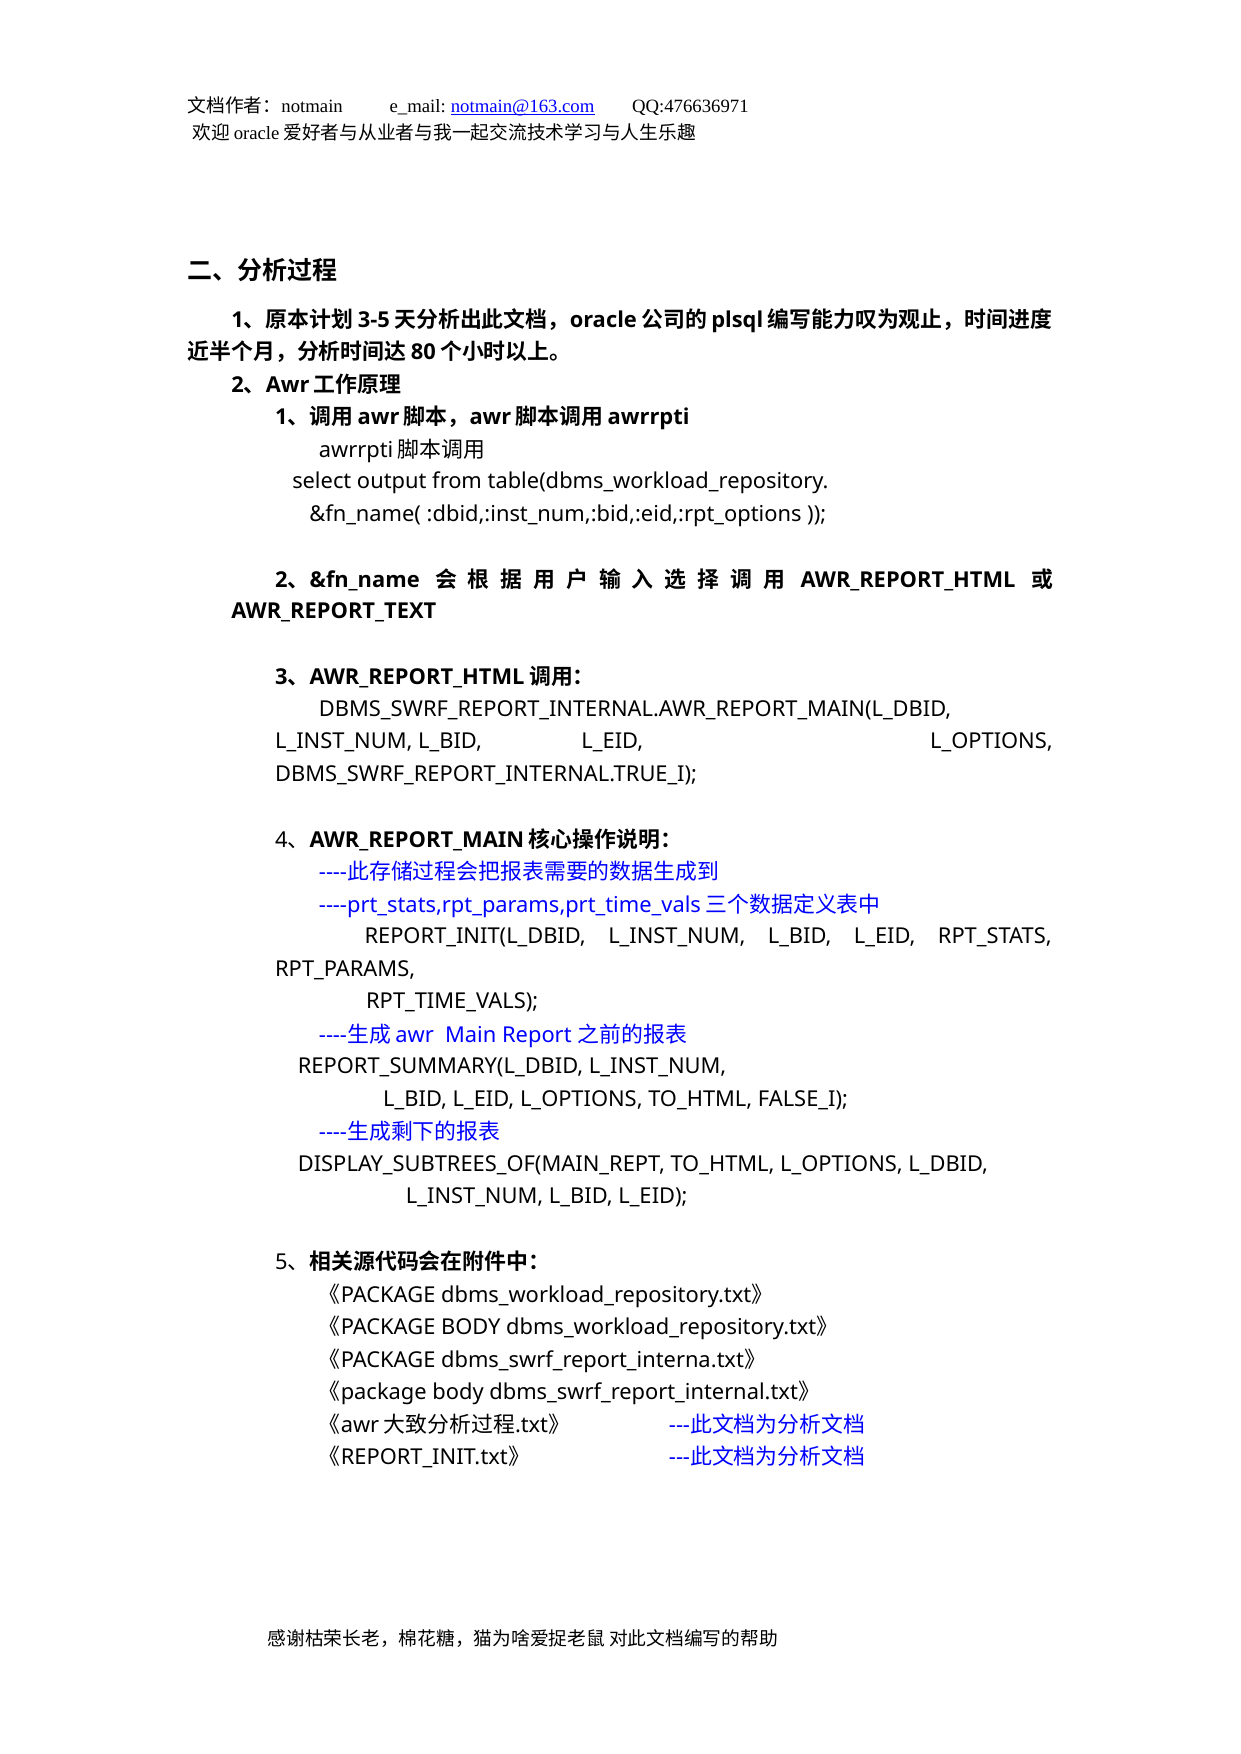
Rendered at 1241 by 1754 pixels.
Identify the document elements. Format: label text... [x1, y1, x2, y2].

list &fn_name会根据用户输入选择调用AWR_REPORT_HTML或AWR_REPORT_TEXT [231, 561, 1053, 626]
text 《PACKAGE dbms_workload_repository.txt》 [275, 1276, 1053, 1309]
text RPT_TIME_VALS); [275, 984, 1053, 1016]
text ----此存储过程会把报表需要的数据生成到 [275, 854, 1053, 886]
list AWR_REPORT_HTML调用： [231, 659, 1053, 691]
list 相关源代码会在附件中： [231, 1244, 1053, 1276]
text 《package body dbms_swrf_report_internal.txt》 [275, 1374, 1053, 1406]
text L_BID, L_EID, L_OPTIONS, TO_HTML, FALSE_I); [275, 1081, 1053, 1114]
text 《PACKAGE BODY dbms_workload_repository.txt》 [275, 1309, 1053, 1341]
list AWR_REPORT_MAIN核心操作说明： [231, 821, 1053, 854]
text 《awr大致分析过程.txt》 ---此文档为分析文档 [275, 1406, 1053, 1439]
text REPORT_SUMMARY(L_DBID, L_INST_NUM, [275, 1049, 1053, 1081]
text ----prt_stats,rpt_params,prt_time_vals三个数据定义表中 [275, 886, 1053, 919]
text 2、Awr工作原理 [187, 366, 1053, 399]
text 《REPORT_INIT.txt》 ---此文档为分析文档 [275, 1439, 1053, 1471]
text L_INST_NUM, L_BID, L_EID); [275, 1179, 1053, 1211]
text 1、原本计划3-5天分析出此文档，oracle公司的plsql编写能力叹为观止，时间进度近半个月，分析时间达80个小时以上。 [187, 301, 1053, 366]
text DISPLAY_SUBTREES_OF(MAIN_REPT, TO_HTML, L_OPTIONS, L_DBID, [275, 1146, 1053, 1179]
text ----生成剩下的报表 [275, 1114, 1053, 1146]
text 《PACKAGE dbms_swrf_report_interna.txt》 [275, 1341, 1053, 1374]
text &fn_name( :dbid,:inst_num,:bid,:eid,:rpt_options )); [231, 496, 1053, 529]
text 二、分析过程 [187, 236, 1053, 301]
text DBMS_SWRF_REPORT_INTERNAL.AWR_REPORT_MAIN(L_DBID, L_INST_NUM, L_BID, L_EID, L_OPTIONS, DBMS_SWRF_REPORT_INTERNAL.TRUE_I); [275, 691, 1053, 789]
text 1、调用awr脚本，awr脚本调用awrrpti [231, 399, 1053, 431]
text REPORT_INIT(L_DBID, L_INST_NUM, L_BID, L_EID, RPT_STATS, RPT_PARAMS, [275, 919, 1053, 984]
text awrrpti脚本调用 [275, 431, 1053, 464]
text select output from table(dbms_workload_repository. [231, 464, 1053, 496]
text ----生成awr Main Report 之前的报表 [275, 1016, 1053, 1049]
